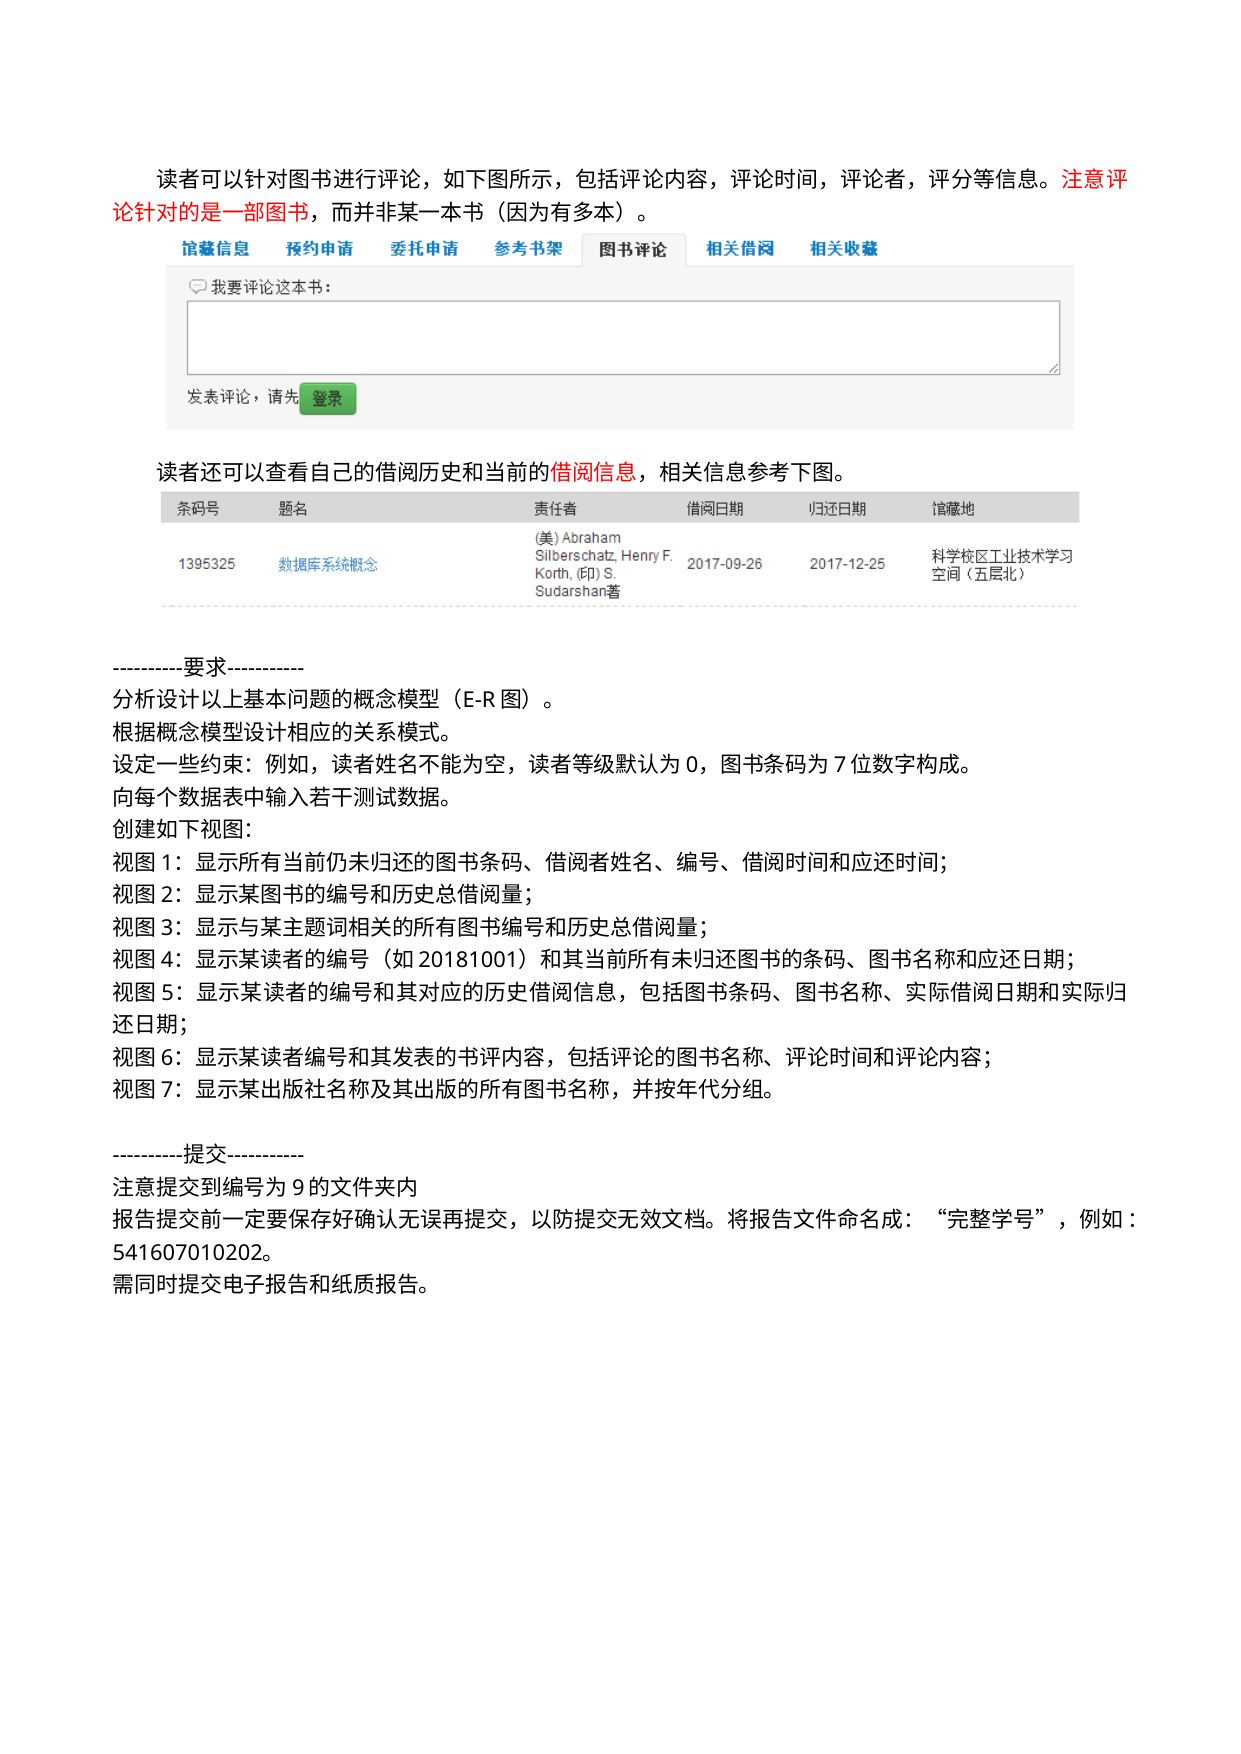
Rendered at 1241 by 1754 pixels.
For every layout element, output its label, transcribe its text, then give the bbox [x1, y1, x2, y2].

picture [160, 487, 1080, 607]
text ----------提交----------- [112, 1137, 1128, 1169]
text 设定一些约束：例如，读者姓名不能为空，读者等级默认为0，图书条码为7位数字构成。 [112, 747, 1128, 779]
text 报告提交前一定要保存好确认无误再提交，以防提交无效文档。将报告文件命名成：“完整学号”，例如：541607010202。 [112, 1202, 1128, 1267]
text 视图7：显示某出版社名称及其出版的所有图书名称，并按年代分组。 [112, 1072, 1128, 1104]
text 向每个数据表中输入若干测试数据。 [112, 779, 1128, 812]
text 视图2：显示某图书的编号和历史总借阅量； [112, 877, 1128, 909]
text 根据概念模型设计相应的关系模式。 [112, 714, 1128, 747]
text 分析设计以上基本问题的概念模型（E-R图）。 [112, 682, 1128, 714]
text 视图3：显示与某主题词相关的所有图书编号和历史总借阅量； [112, 909, 1128, 942]
text 视图4：显示某读者的编号（如20181001）和其当前所有未归还图书的条码、图书名称和应还日期； [112, 942, 1128, 974]
text 注意提交到编号为9的文件夹内 [112, 1169, 1128, 1202]
text 视图1：显示所有当前仍未归还的图书条码、借阅者姓名、编号、借阅时间和应还时间； [112, 844, 1128, 877]
picture [166, 227, 1074, 430]
text 需同时提交电子报告和纸质报告。 [112, 1267, 1128, 1299]
text 创建如下视图： [112, 812, 1128, 844]
text 视图5：显示某读者的编号和其对应的历史借阅信息，包括图书条码、图书名称、实际借阅日期和实际归还日期； [112, 974, 1128, 1039]
text ----------要求----------- [112, 649, 1128, 682]
text 读者可以针对图书进行评论，如下图所示，包括评论内容，评论时间，评论者，评分等信息。注意评论针对的是一部图书，而并非某一本书（因为有多本）。 [112, 162, 1128, 227]
text 读者还可以查看自己的借阅历史和当前的借阅信息，相关信息参考下图。 [112, 454, 1128, 487]
text 视图6：显示某读者编号和其发表的书评内容，包括评论的图书名称、评论时间和评论内容； [112, 1039, 1128, 1072]
